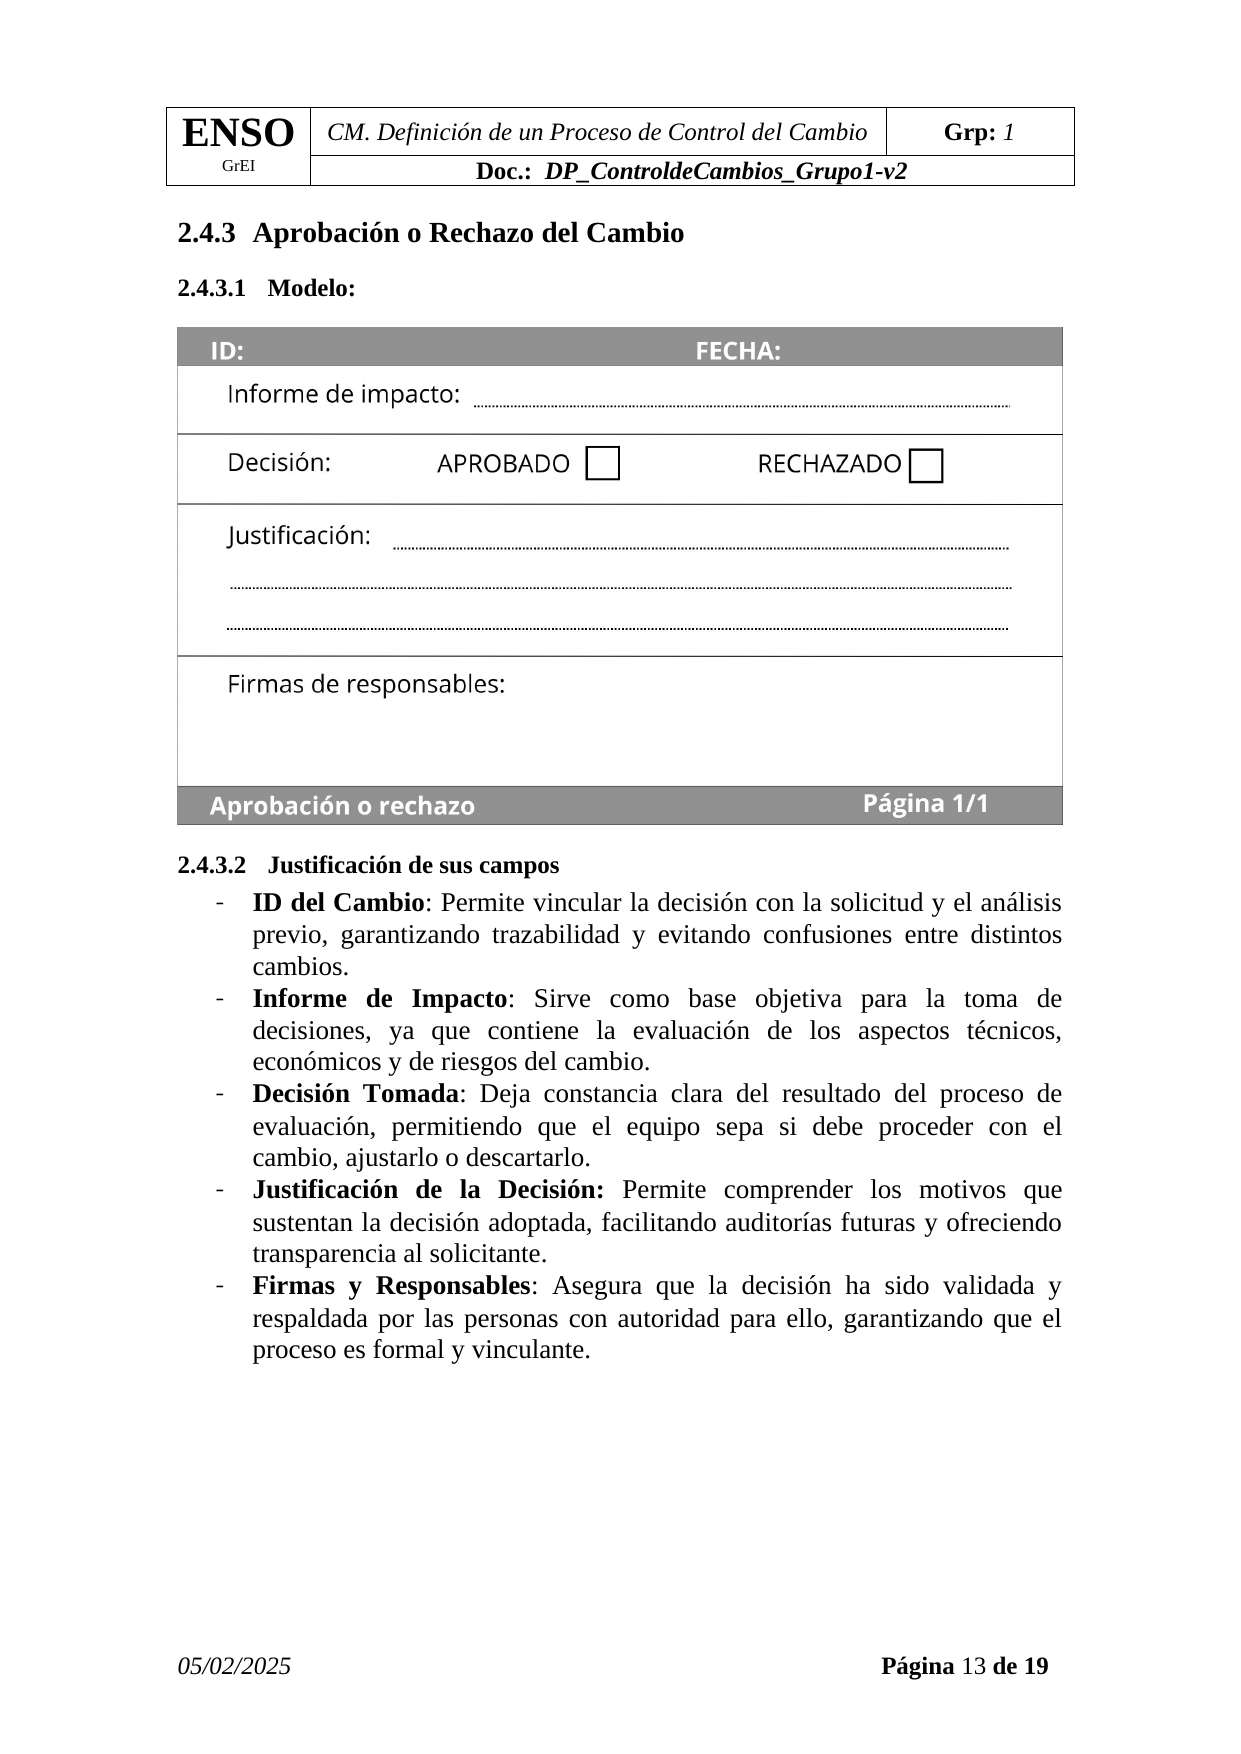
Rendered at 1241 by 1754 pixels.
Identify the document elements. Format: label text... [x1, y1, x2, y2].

list Firmas y Responsables: Asegura que la decisión ha sido validada y respaldada por las personas con autoridad para ello, garantizando que el proceso es formal y vinculante. [215, 1268, 1063, 1364]
list Justificación de la Decisión: Permite comprender los motivos que sustentan la decisión adoptada, facilitando auditorías futuras y ofreciendo transparencia al solicitante. [215, 1172, 1063, 1268]
subtitle Justificación de sus campos [177, 850, 1063, 879]
subtitle Modelo: [177, 273, 1063, 302]
list ID del Cambio: Permite vincular la decisión con la solicitud y el análisis previo, garantizando trazabilidad y evitando confusiones entre distintos cambios. [215, 885, 1063, 981]
subtitle Aprobación o Rechazo del Cambio [177, 215, 1063, 248]
picture [177, 327, 1063, 825]
list Decisión Tomada: Deja constancia clara del resultado del proceso de evaluación, permitiendo que el equipo sepa si debe proceder con el cambio, ajustarlo o descartarlo. [215, 1077, 1063, 1172]
list Informe de Impacto: Sirve como base objetiva para la toma de decisiones, ya que contiene la evaluación de los aspectos técnicos, económicos y de riesgos del cambio. [215, 981, 1063, 1077]
